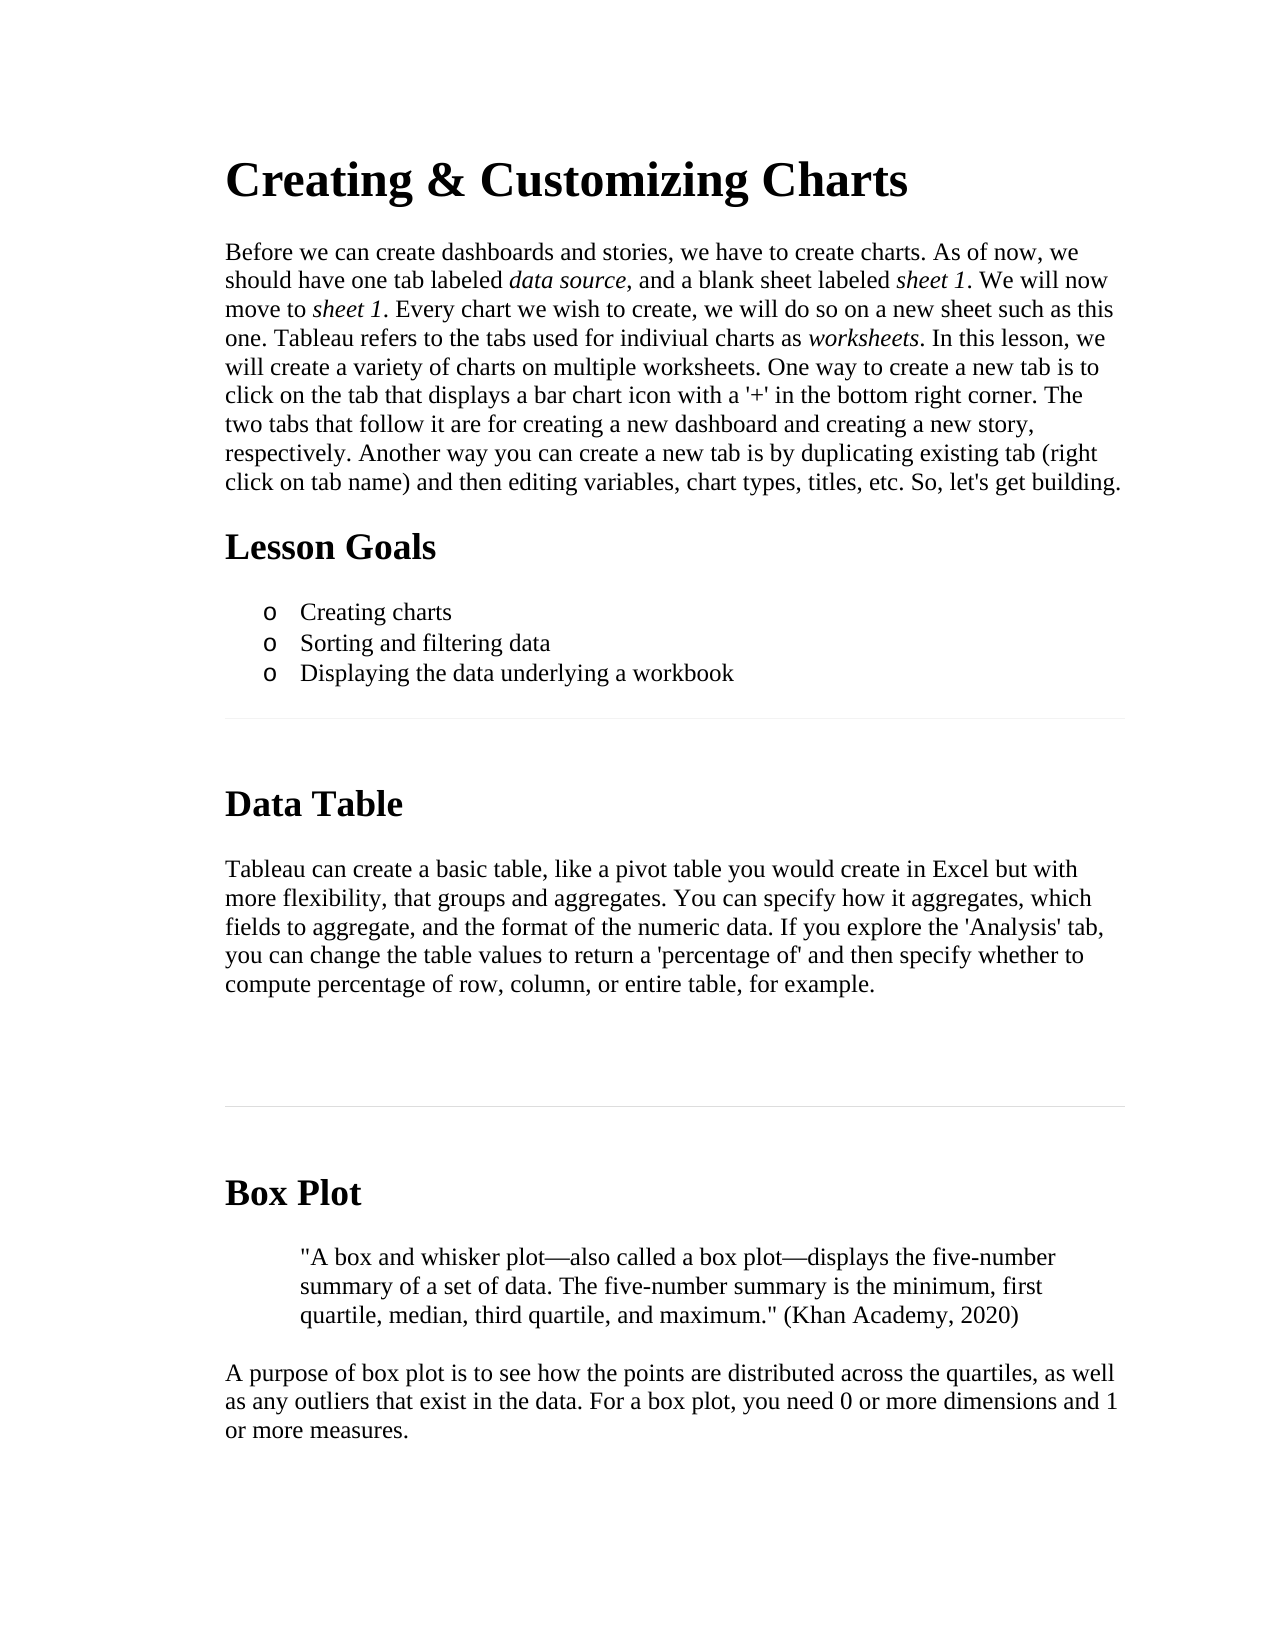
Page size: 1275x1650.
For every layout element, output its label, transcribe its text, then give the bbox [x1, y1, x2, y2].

text "A box and whisker plot—also called a box plot—displays the five-number summary of a set of data. The five-number summary is the minimum, first quartile, median, third quartile, and maximum." (Khan Academy, 2020) [300, 1242, 1125, 1328]
text A purpose of box plot is to see how the points are distributed across the quartiles, as well as any outliers that exist in the data. For a box plot, you need 0 or more dimensions and 1 or more measures. [225, 1358, 1125, 1444]
text Lesson Goals [225, 524, 1125, 568]
list Displaying the data underlying a workbook [262, 658, 1125, 689]
text Box Plot [225, 1170, 1125, 1213]
text Data Table [225, 782, 1125, 825]
text Creating & Customizing Charts [225, 150, 1125, 207]
text Tableau can create a basic table, like a pivot table you would create in Excel but with more flexibility, that groups and aggregates. You can specify how it aggregates, which fields to aggregate, and the format of the numeric data. If you explore the 'Analysis' tab, you can change the table values to return a 'percentage of' and then specify whether to compute percentage of row, column, or entire table, for example. [225, 854, 1125, 998]
list Creating charts [262, 597, 1125, 628]
list Sorting and filtering data [262, 628, 1125, 658]
text Before we can create dashboards and stories, we have to create charts. As of now, we should have one tab labeled data source, and a blank sheet labeled sheet 1. We will now move to sheet 1. Every chart we wish to create, we will do so on a new sheet such as this one. Tableau refers to the tabs used for indiviual charts as worksheets. In this lesson, we will create a variety of charts on multiple worksheets. One way to create a new tab is to click on the tab that displays a bar chart icon with a '+' in the bottom right corner. The two tabs that follow it are for creating a new dashboard and creating a new story, respectively. Another way you can create a new tab is by duplicating existing tab (right click on tab name) and then editing variables, chart types, titles, etc. So, let's get building. [225, 237, 1125, 495]
